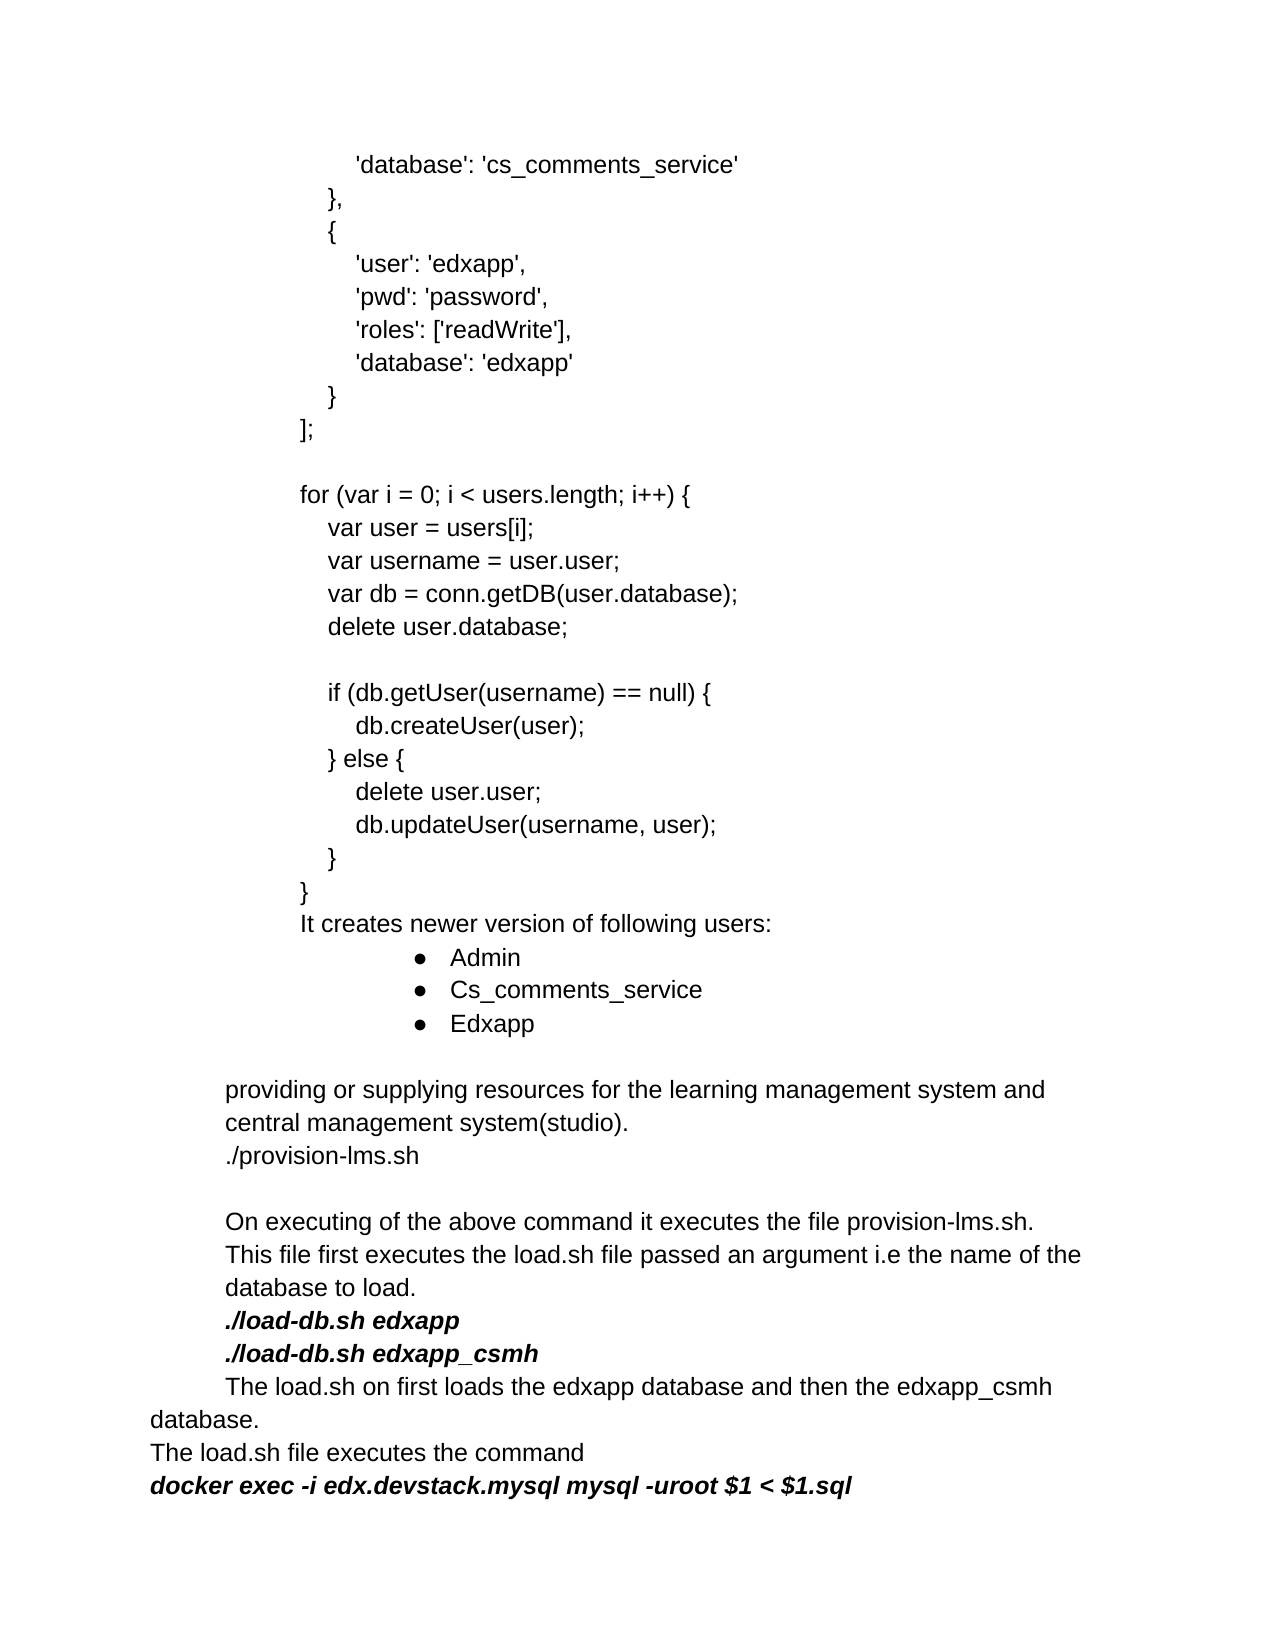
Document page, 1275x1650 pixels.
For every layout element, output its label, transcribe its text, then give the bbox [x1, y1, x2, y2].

text } [300, 381, 1125, 410]
text { [300, 216, 1125, 245]
text 'database': 'cs_comments_service' [300, 150, 1125, 179]
text var username = user.user; [300, 546, 1125, 575]
text ./provision-lms.sh [225, 1141, 1125, 1169]
list Admin [412, 942, 1125, 971]
text if (db.getUser(username) == null) { [300, 678, 1125, 707]
text This file first executes the load.sh file passed an argument i.e the name of the database to load. [225, 1240, 1125, 1301]
text It creates newer version of following users: [300, 909, 1125, 938]
text for (var i = 0; i < users.length; i++) { [300, 480, 1125, 509]
text 'user': 'edxapp', [300, 249, 1125, 278]
text ./load-db.sh edxapp [225, 1306, 1125, 1334]
text } else { [300, 744, 1125, 773]
text The load.sh on first loads the edxapp database and then the edxapp_csmh database. [150, 1372, 1125, 1433]
text providing or supplying resources for the learning management system and central management system(studio). [225, 1074, 1125, 1136]
list Cs_comments_service [412, 976, 1125, 1004]
text delete user.database; [300, 612, 1125, 641]
text docker exec -i edx.devstack.mysql mysql -uroot $1 < $1.sql [150, 1471, 1125, 1499]
text delete user.user; [300, 777, 1125, 806]
text On executing of the above command it executes the file provision-lms.sh. [225, 1207, 1125, 1235]
text ./load-db.sh edxapp_csmh [225, 1339, 1125, 1367]
text var db = conn.getDB(user.database); [300, 579, 1125, 608]
text db.createUser(user); [300, 711, 1125, 740]
text var user = users[i]; [300, 513, 1125, 542]
text 'database': 'edxapp' [300, 348, 1125, 377]
text ]; [300, 414, 1125, 443]
text 'roles': ['readWrite'], [300, 315, 1125, 344]
list Edxapp [412, 1008, 1125, 1037]
text db.updateUser(username, user); [300, 810, 1125, 839]
text 'pwd': 'password', [300, 282, 1125, 311]
text } [300, 876, 1125, 905]
text }, [300, 183, 1125, 212]
text } [300, 843, 1125, 872]
text The load.sh file executes the command [150, 1438, 1125, 1467]
